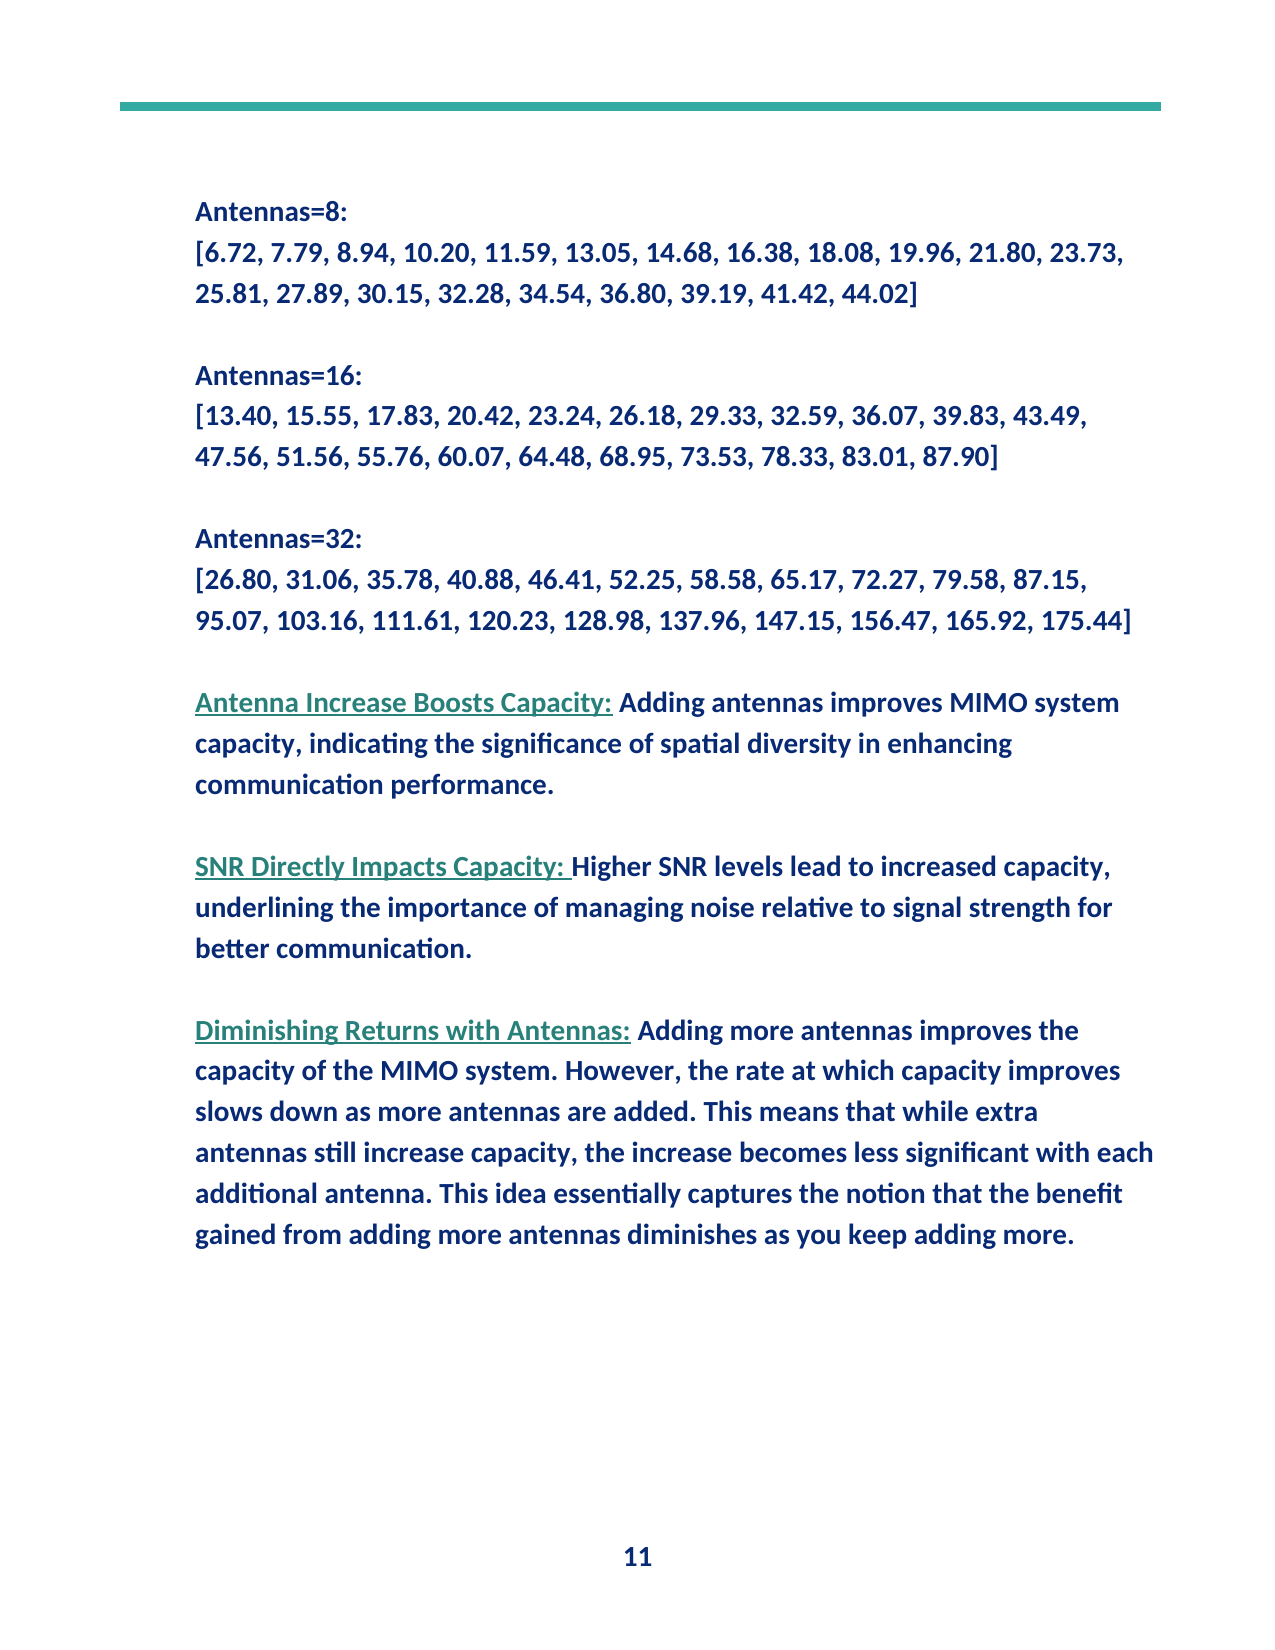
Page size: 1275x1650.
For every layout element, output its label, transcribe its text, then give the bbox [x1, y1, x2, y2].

list Antennas=16: [195, 357, 1155, 392]
list [26.80, 31.06, 35.78, 40.88, 46.41, 52.25, 58.58, 65.17, 72.27, 79.58, 87.15, 95.07, 103.16, 111.61, 120.23, 128.98, 137.96, 147.15, 156.47, 165.92, 175.44] [195, 561, 1155, 638]
list Diminishing Returns with Antennas: Adding more antennas improves the capacity of the MIMO system. However, the rate at which capacity improves slows down as more antennas are added. This means that while extra antennas still increase capacity, the increase becomes less significant with each additional antenna. This idea essentially captures the notion that the benefit gained from adding more antennas diminishes as you keep adding more. [195, 1012, 1155, 1252]
list Antenna Increase Boosts Capacity: Adding antennas improves MIMO system capacity, indicating the significance of spatial diversity in enhancing communication performance. [195, 684, 1155, 802]
list SNR Directly Impacts Capacity: Higher SNR levels lead to increased capacity, underlining the importance of managing noise relative to signal strength for better communication. [195, 848, 1155, 965]
list Antennas=32: [195, 520, 1155, 556]
list [13.40, 15.55, 17.83, 20.42, 23.24, 26.18, 29.33, 32.59, 36.07, 39.83, 43.49, 47.56, 51.56, 55.76, 60.07, 64.48, 68.95, 73.53, 78.33, 83.01, 87.90] [195, 397, 1155, 474]
list [6.72, 7.79, 8.94, 10.20, 11.59, 13.05, 14.68, 16.38, 18.08, 19.96, 21.80, 23.73, 25.81, 27.89, 30.15, 32.28, 34.54, 36.80, 39.19, 41.42, 44.02] [195, 234, 1155, 310]
list Antennas=8: [195, 193, 1155, 228]
